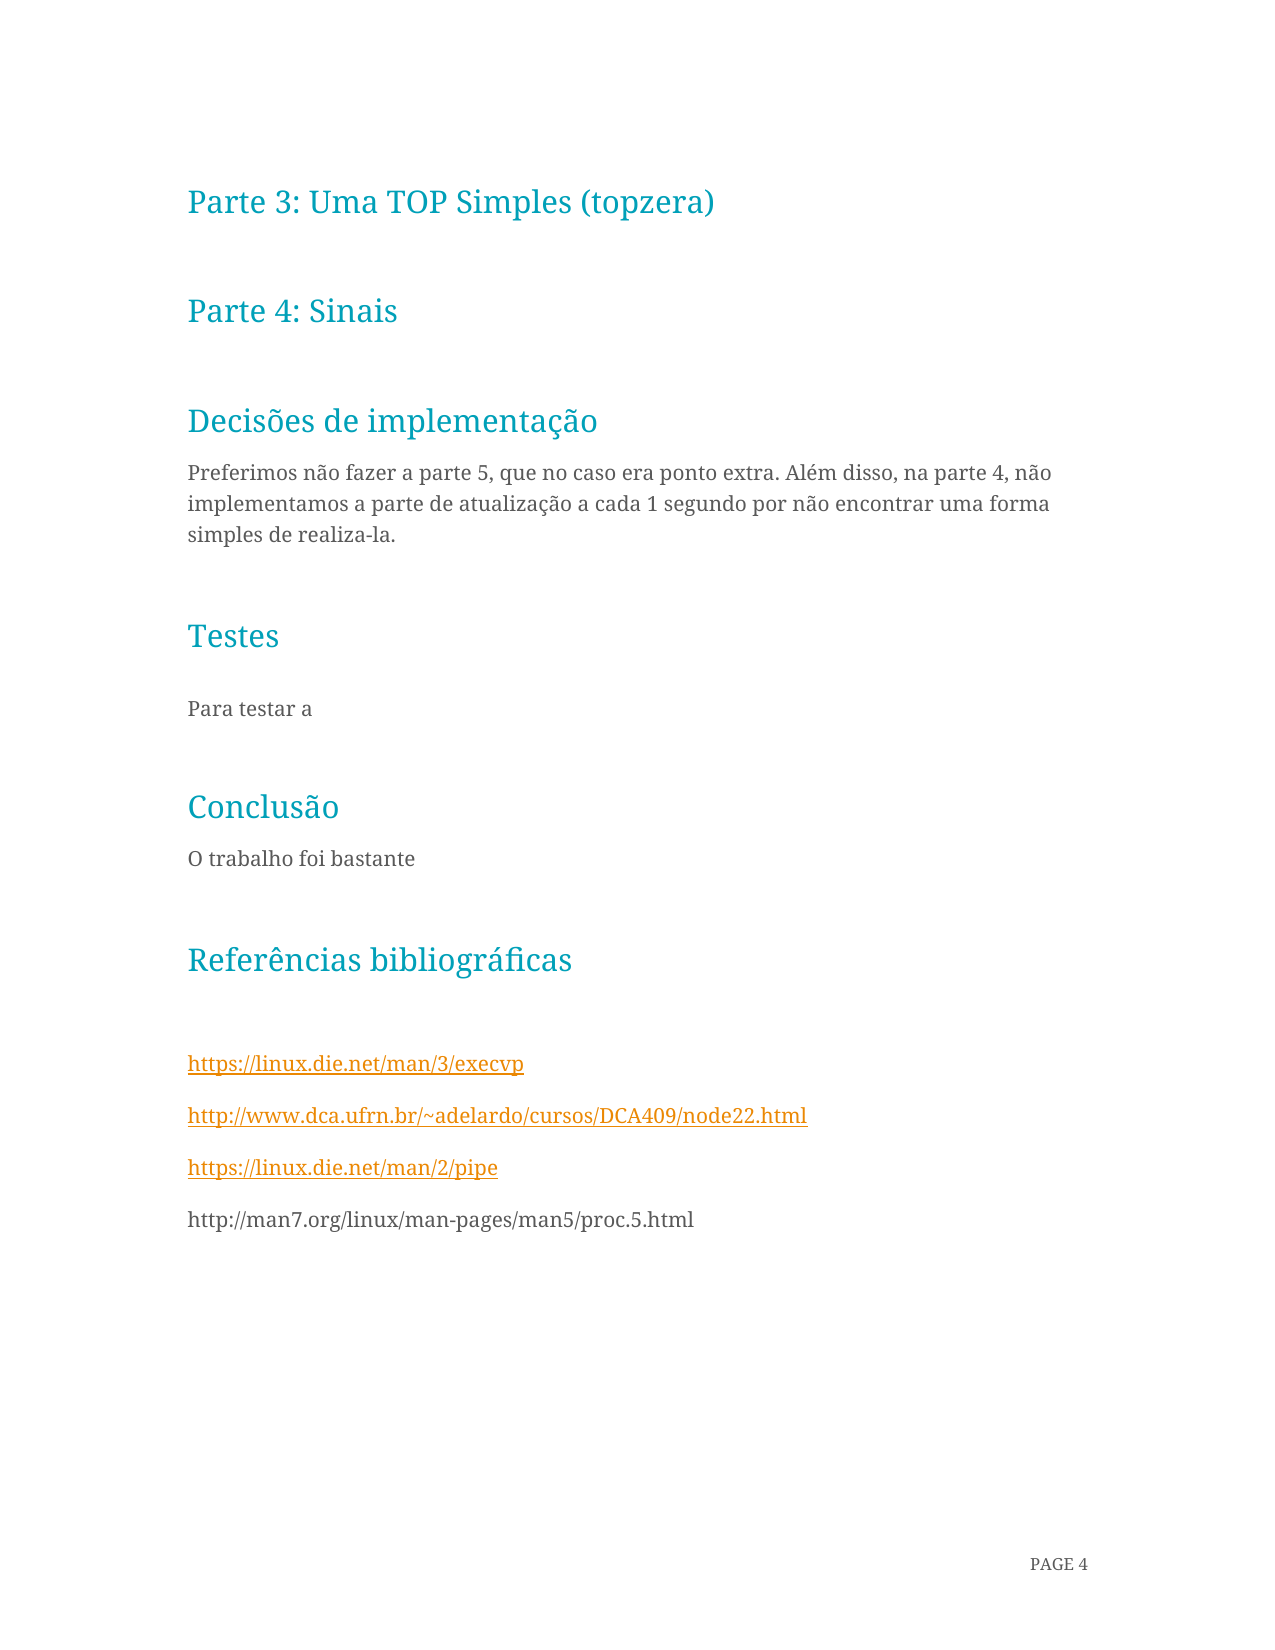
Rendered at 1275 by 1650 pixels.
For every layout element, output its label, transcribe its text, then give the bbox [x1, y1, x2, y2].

subtitle Parte 3: Uma TOP Simples (topzera) [187, 180, 1087, 223]
text https://linux.die.net/man/3/execvp [187, 1049, 1087, 1078]
subtitle Testes [187, 614, 1087, 657]
text Para testar a [187, 694, 1087, 722]
text O trabalho foi bastante [187, 844, 1087, 873]
subtitle Decisões de implementação [187, 398, 1087, 441]
subtitle Referências bibliográficas [187, 938, 1087, 981]
text http://man7.org/linux/man-pages/man5/proc.5.html [187, 1206, 1087, 1234]
subtitle Conclusão [187, 785, 1087, 828]
text https://linux.die.net/man/2/pipe [187, 1153, 1087, 1182]
subtitle Parte 4: Sinais [187, 289, 1087, 332]
text http://www.dca.ufrn.br/~adelardo/cursos/DCA409/node22.html [187, 1101, 1087, 1130]
